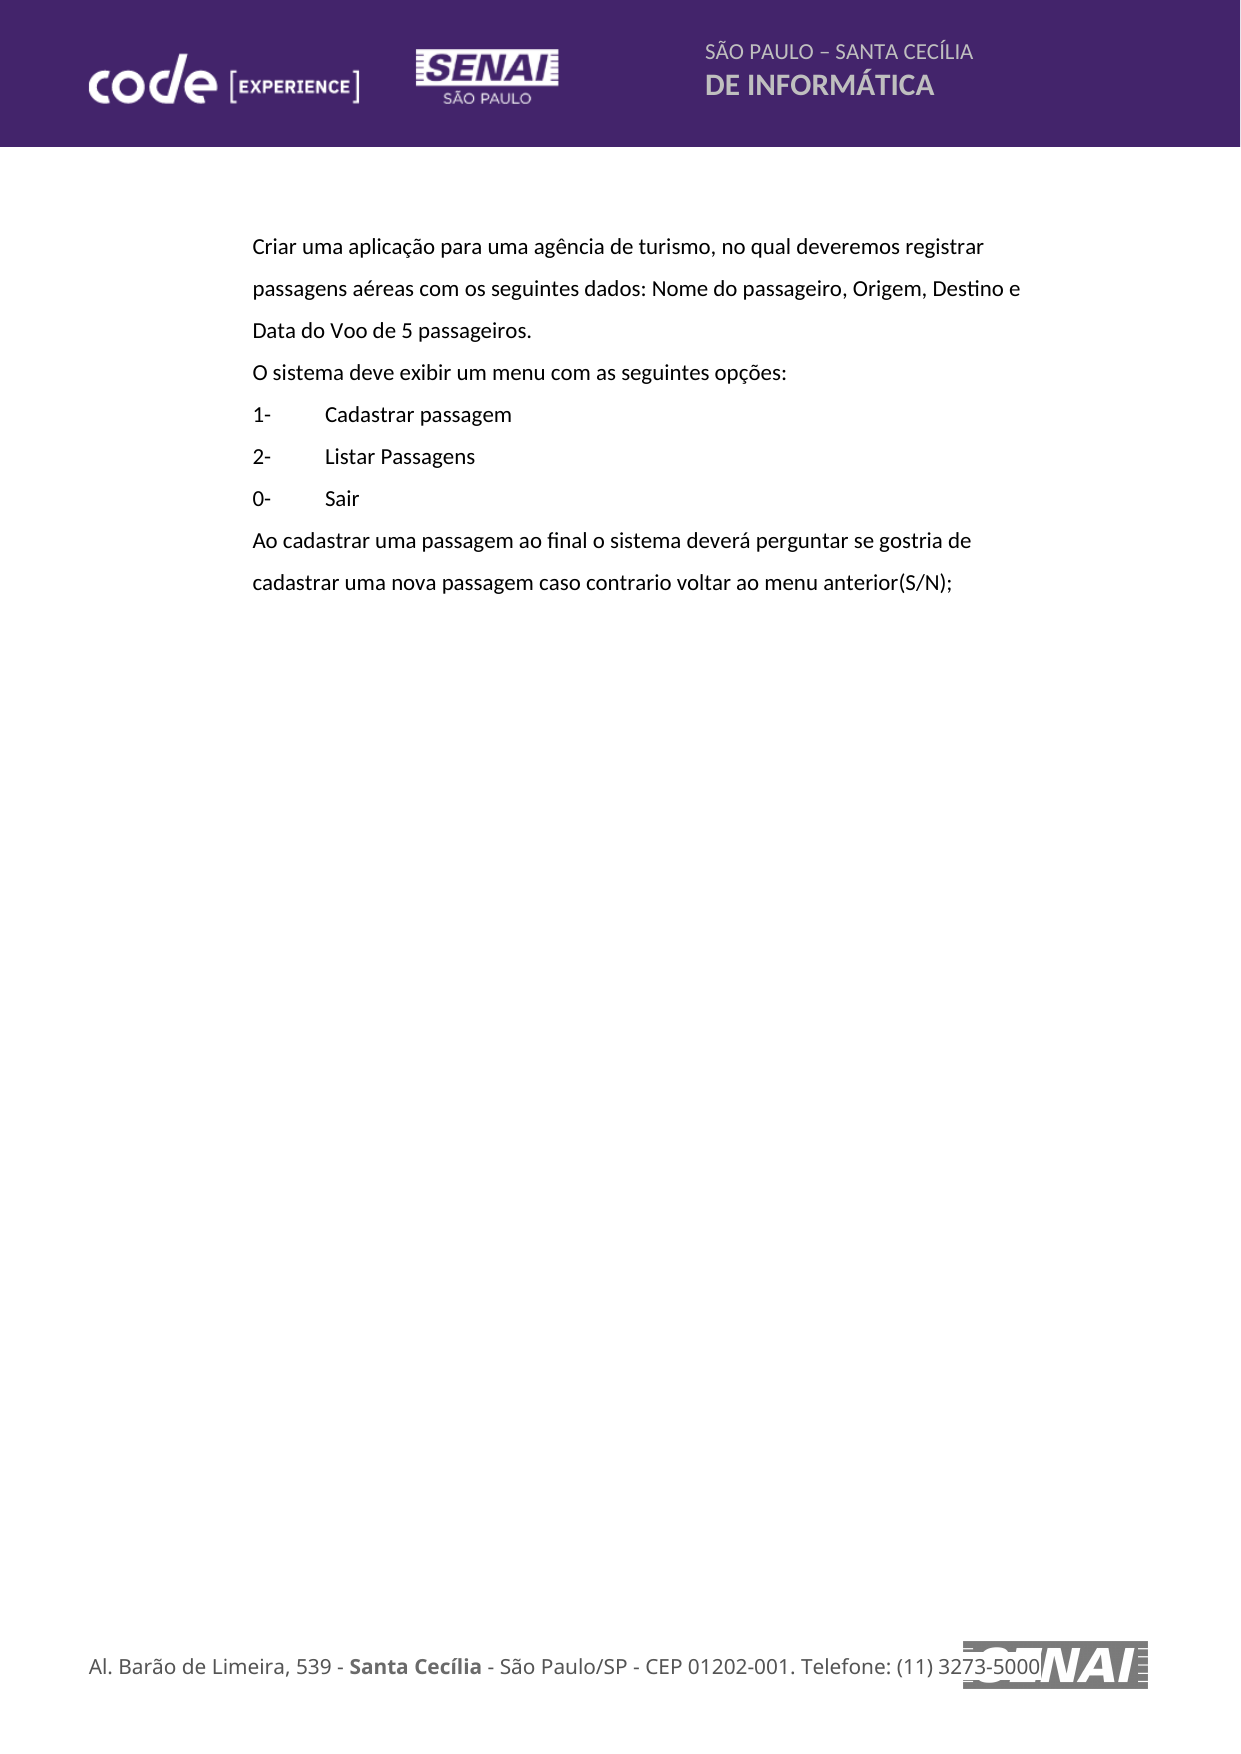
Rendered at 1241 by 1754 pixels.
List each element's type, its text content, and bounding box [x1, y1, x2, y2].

list O sistema deve exibir um menu com as seguintes opções: [252, 358, 1063, 386]
list 2- Listar Passagens [252, 442, 1063, 470]
list 1- Cadastrar passagem [252, 400, 1063, 428]
list Ao cadastrar uma passagem ao final o sistema deverá perguntar se gostria de cadastrar uma nova passagem caso contrario voltar ao menu anterior(S/N); [252, 526, 1063, 596]
picture [963, 1641, 1148, 1689]
list Criar uma aplicação para uma agência de turismo, no qual deveremos registrar passagens aéreas com os seguintes dados: Nome do passageiro, Origem, Destino e Data do Voo de 5 passageiros. [252, 232, 1063, 344]
picture [0, 0, 1241, 147]
list 0- Sair [252, 484, 1063, 512]
